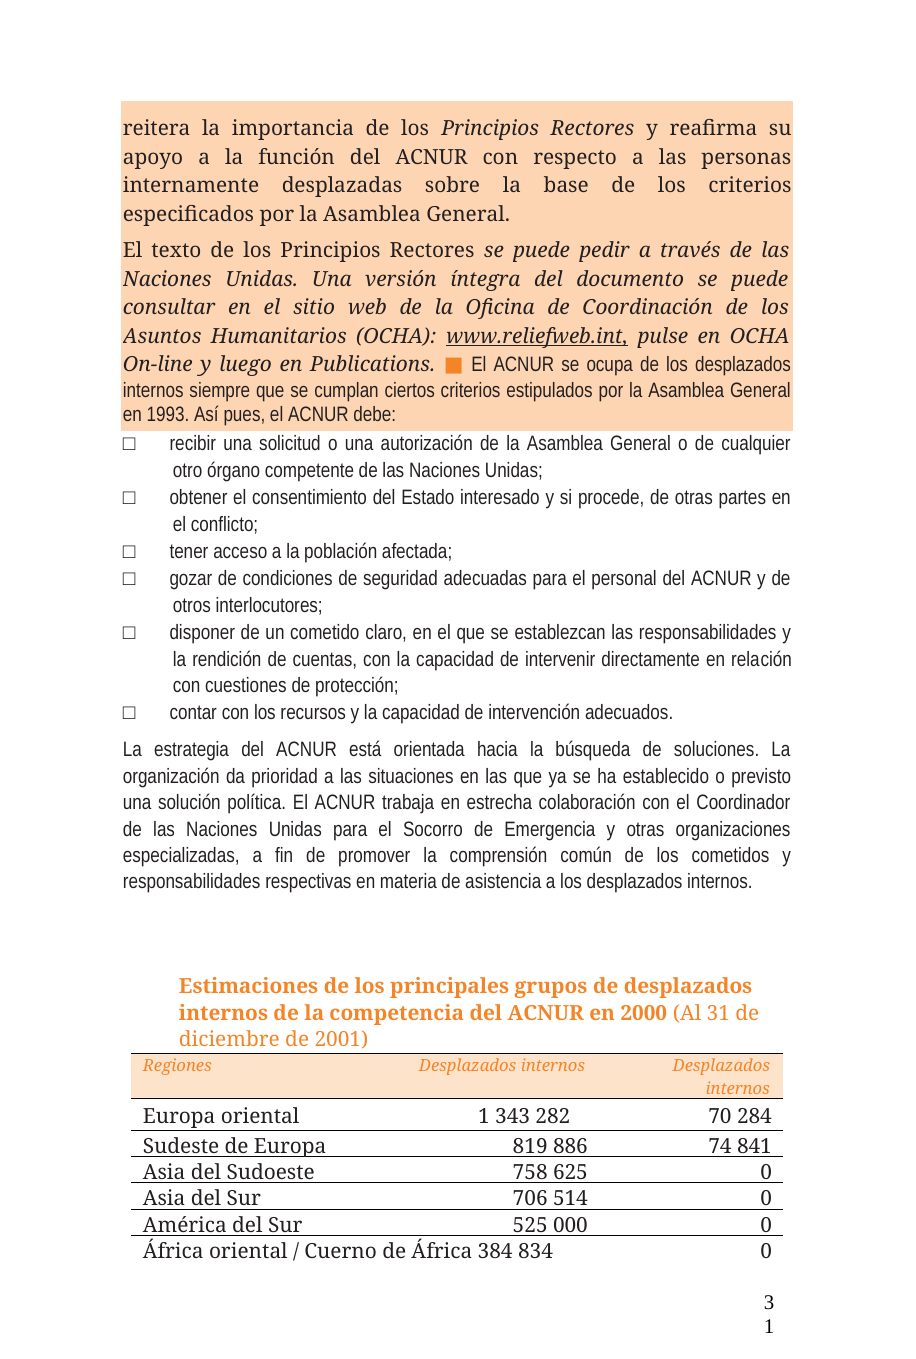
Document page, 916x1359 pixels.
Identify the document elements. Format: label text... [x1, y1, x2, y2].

list gozar de condiciones de seguridad adecuadas para el personal del ACNUR y de otros interlocutores; [123, 566, 792, 617]
table_cell Sudeste de Europa [131, 1131, 403, 1156]
table_cell Asia del Sudoeste [131, 1157, 403, 1182]
table_cell 1 343 282 [403, 1099, 602, 1130]
table_cell 525 000 [403, 1210, 602, 1235]
table_cell 0 [602, 1183, 783, 1209]
table_cell América del Sur [131, 1210, 403, 1235]
list tener acceso a la población afectada; [123, 539, 792, 563]
table_cell 819 886 [403, 1131, 602, 1156]
table_cell 758 625 [403, 1157, 602, 1182]
table_header Desplazados internos [403, 1054, 602, 1098]
list contar con los recursos y la capacidad de intervención adecuados. [123, 700, 792, 724]
table_cell 74 841 [602, 1131, 783, 1156]
text Estimaciones de los principales grupos de desplazados internos de la competencia del ACNUR en 2000 (Al 31 de diciembre de 2001) [179, 973, 792, 1053]
text El texto de los Principios Rectores se puede pedir a través de las Naciones Unidas. Una versión íntegra del documento se puede consultar en el sitio web de la Oficina de Coordinación de los Asuntos Humanitarios (OCHA): www.reliefweb.int, pulse en OCHA On-line y luego en Publications. ■ El ACNUR se ocupa de los desplazados internos siempre que se cumplan ciertos criterios estipulados por la Asamblea General en 1993. Así pues, el ACNUR debe: [123, 223, 792, 430]
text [123, 103, 792, 223]
list obtener el consentimiento del Estado interesado y si procede, de otras partes en el conflicto; [123, 485, 792, 536]
table_cell Asia del Sur [131, 1183, 403, 1209]
table_cell África oriental / Cuerno de África 384 834 [131, 1236, 602, 1261]
table_cell 70 284 [602, 1099, 783, 1130]
list recibir una solicitud o una autorización de la Asamblea General o de cualquier otro órgano competente de las Naciones Unidas; [123, 431, 792, 482]
table_cell Europa oriental [131, 1099, 403, 1130]
table_cell 0 [602, 1157, 783, 1182]
table_header Regiones [131, 1054, 403, 1098]
table_cell 706 514 [403, 1183, 602, 1209]
table_header Desplazados internos retornados [602, 1054, 783, 1098]
table_cell 0 [602, 1236, 783, 1261]
table_cell 0 [602, 1210, 783, 1235]
text La estrategia del ACNUR está orientada hacia la búsqueda de soluciones. La organización da prioridad a las situaciones en las que ya se ha establecido o previsto una solución política. El ACNUR trabaja en estrecha colaboración con el Coordinador de las Naciones Unidas para el Socorro de Emergencia y otras organizaciones especializadas, a fin de promover la comprensión común de los cometidos y responsabilidades respectivas en materia de asistencia a los desplazados internos. [123, 737, 792, 893]
list disponer de un cometido claro, en el que se establezcan las responsabilidades y la rendición de cuentas, con la capacidad de intervenir directamente en relación con cuestiones de protección; [123, 620, 792, 697]
